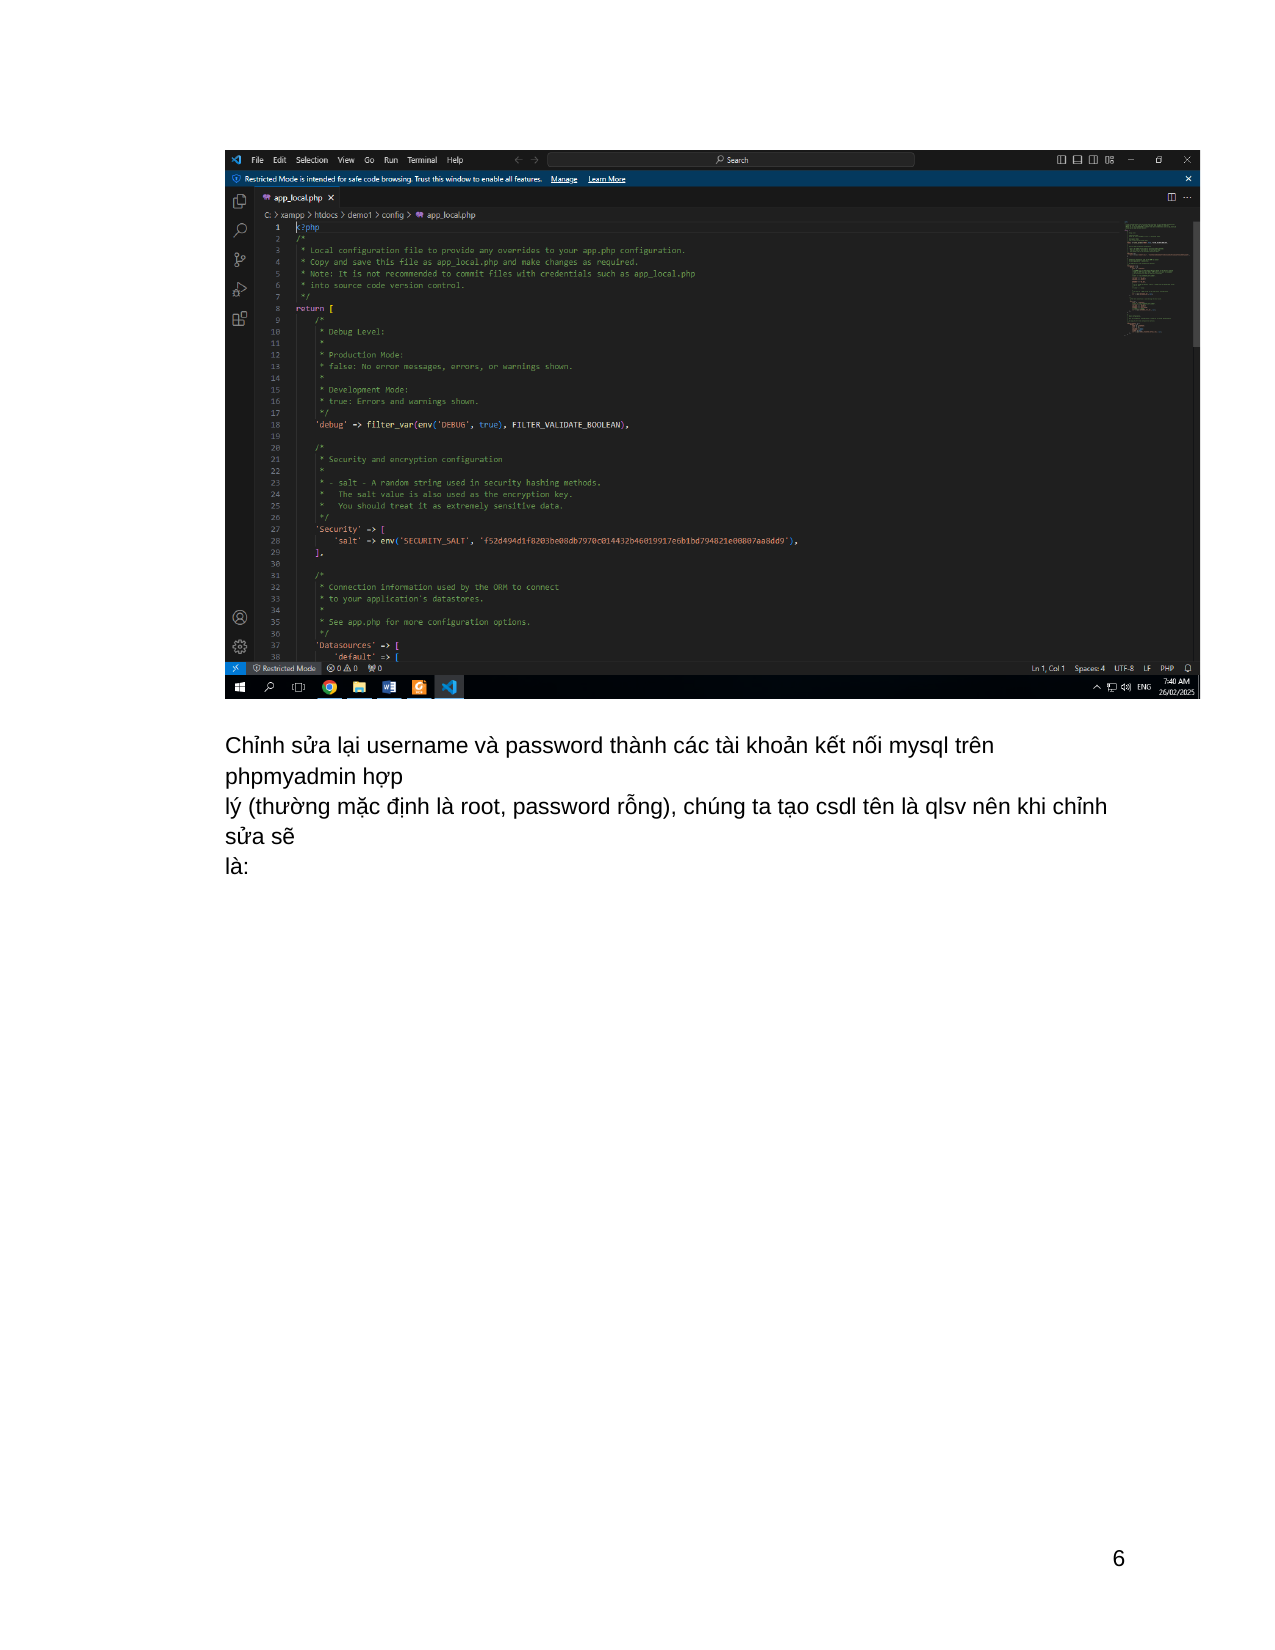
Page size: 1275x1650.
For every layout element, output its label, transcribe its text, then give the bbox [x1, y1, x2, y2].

picture [225, 150, 1200, 699]
text Chỉnh sửa lại username và password thành các tài khoản kết nối mysql trên phpmyadmin hợp lý (thường mặc định là root, password rỗng), chúng ta tạo csdl tên là qlsv nên khi chỉnh sửa sẽ là: [225, 732, 1125, 880]
